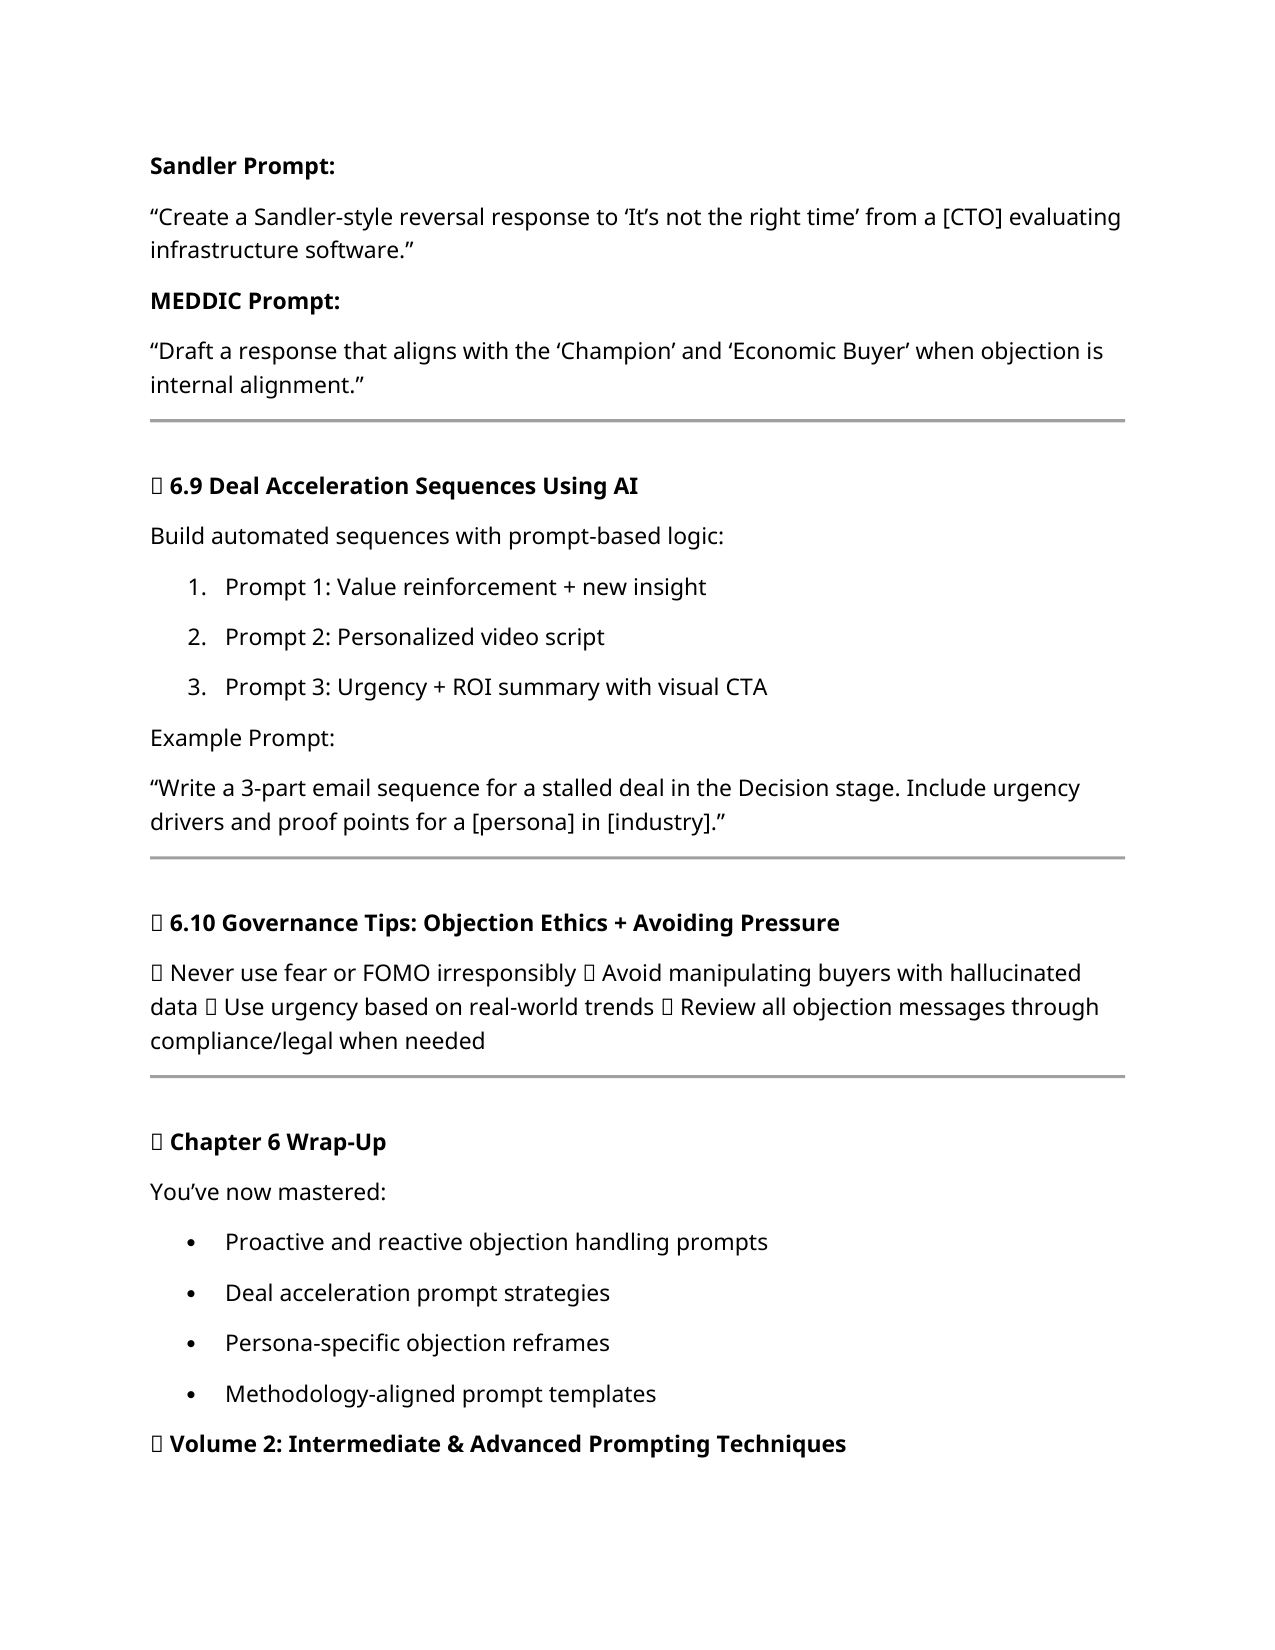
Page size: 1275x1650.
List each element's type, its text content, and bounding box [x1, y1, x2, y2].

text “Create a Sandler-style reversal response to ‘It’s not the right time’ from a [CTO] evaluating infrastructure software.” [150, 200, 1125, 265]
list Prompt 3: Urgency + ROI summary with visual CTA [187, 671, 1125, 702]
list Deal acceleration prompt strategies [187, 1277, 1125, 1308]
list Persona-specific objection reframes [187, 1327, 1125, 1358]
text Sandler Prompt: [150, 150, 1125, 181]
list Prompt 1: Value reinforcement + new insight [187, 570, 1125, 602]
list Methodology-aligned prompt templates [187, 1377, 1125, 1409]
list Proactive and reactive objection handling prompts [187, 1226, 1125, 1257]
text ✅ Never use fear or FOMO irresponsibly ✅ Avoid manipulating buyers with hallucinated data ✅ Use urgency based on real-world trends ✅ Review all objection messages through compliance/legal when needed [150, 957, 1125, 1056]
text Example Prompt: [150, 722, 1125, 753]
text ✅ 6.10 Governance Tips: Objection Ethics + Avoiding Pressure [150, 907, 1125, 938]
text 🚀 6.9 Deal Acceleration Sequences Using AI [150, 469, 1125, 501]
text Build automated sequences with prompt-based logic: [150, 520, 1125, 551]
text 🌟 Chapter 6 Wrap-Up [150, 1125, 1125, 1157]
text MEDDIC Prompt: [150, 284, 1125, 316]
list Prompt 2: Personalized video script [187, 621, 1125, 652]
text You’ve now mastered: [150, 1176, 1125, 1207]
text “Draft a response that aligns with the ‘Champion’ and ‘Economic Buyer’ when objection is internal alignment.” [150, 335, 1125, 400]
text “Write a 3-part email sequence for a stalled deal in the Decision stage. Include urgency drivers and proof points for a [persona] in [industry].” [150, 772, 1125, 837]
text 📘 Volume 2: Intermediate & Advanced Prompting Techniques [150, 1428, 1125, 1459]
